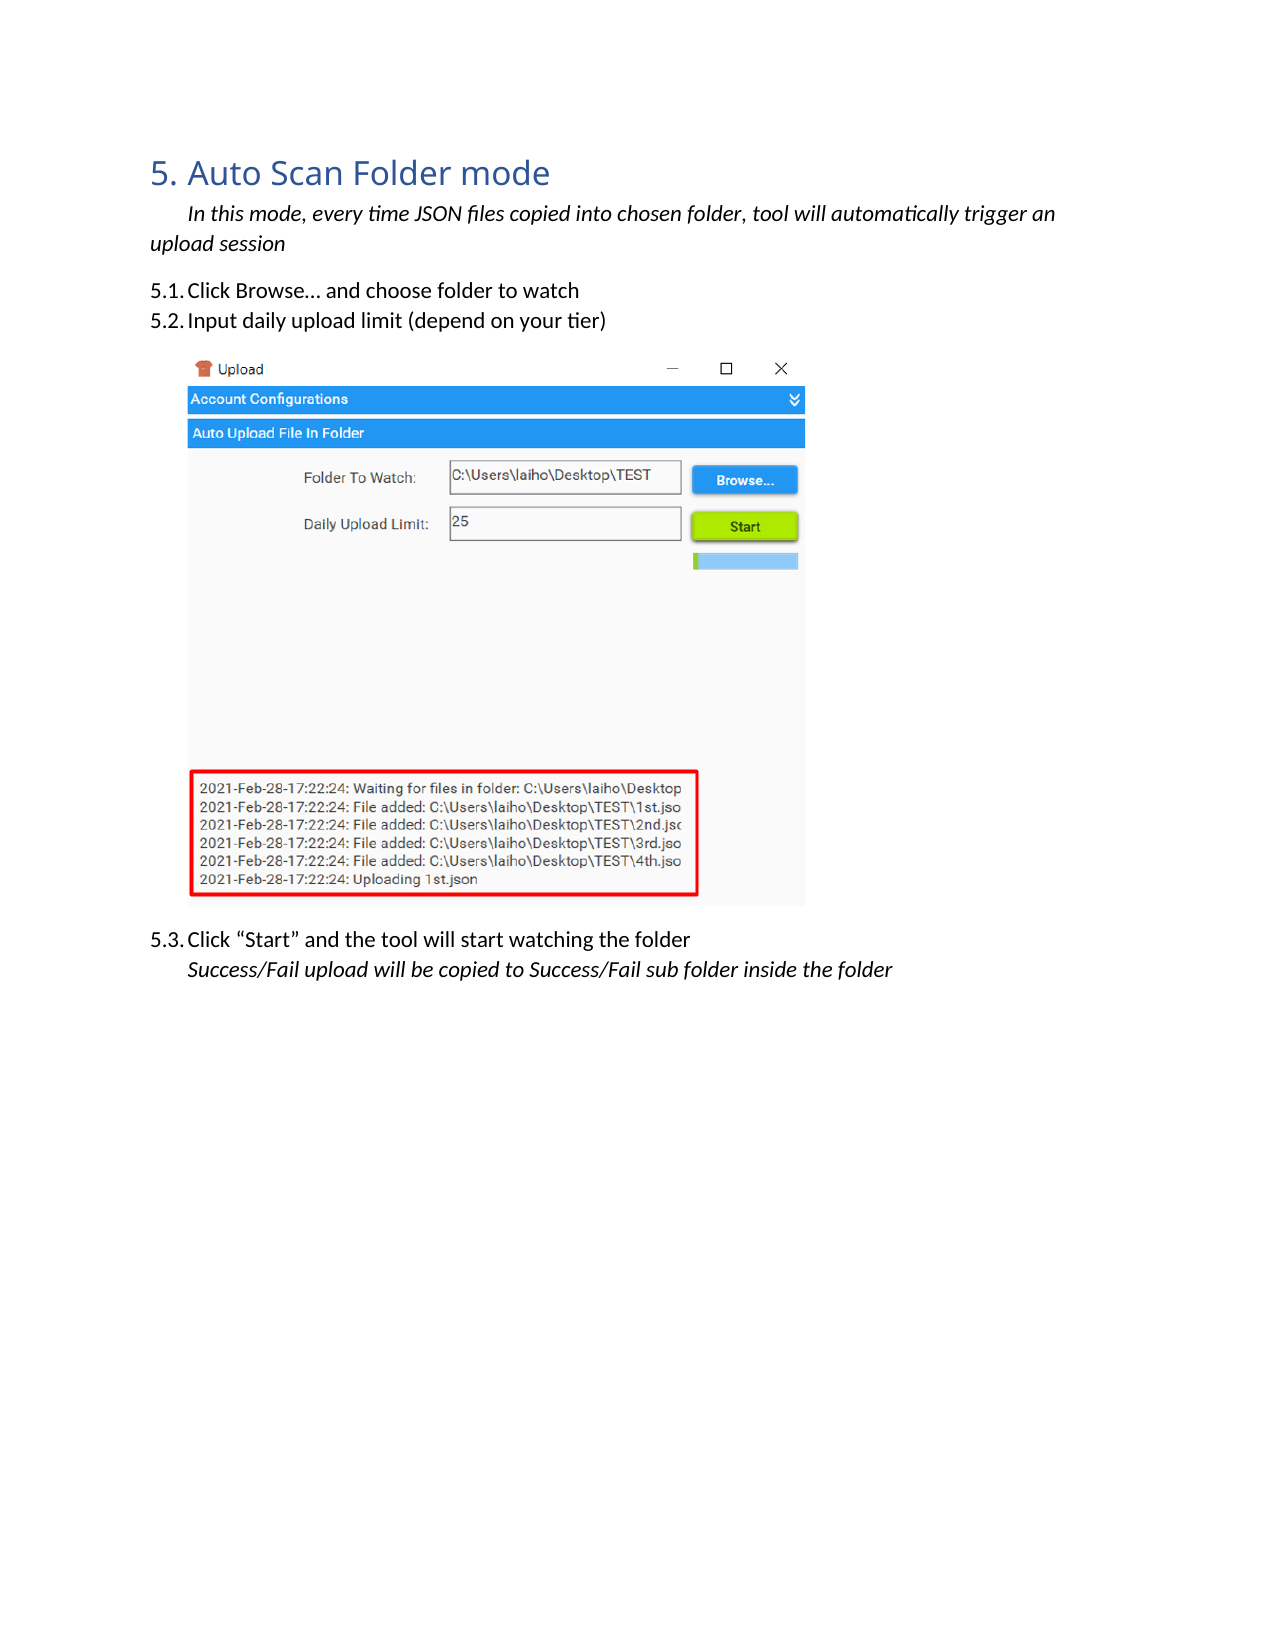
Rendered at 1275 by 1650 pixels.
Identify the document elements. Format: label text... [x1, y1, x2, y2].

list Input daily upload limit (depend on your tier) [150, 306, 1125, 334]
subtitle Auto Scan Folder mode [150, 150, 1125, 195]
text In this mode, every time JSON files copied into chosen folder, tool will automatically trigger an upload session [150, 199, 1125, 257]
picture [187, 353, 805, 906]
list Click “Start” and the tool will start watching the folder [150, 925, 1125, 953]
list Click Browse… and choose folder to watch [150, 276, 1125, 304]
list Success/Fail upload will be copied to Success/Fail sub folder inside the folder [187, 955, 1125, 983]
